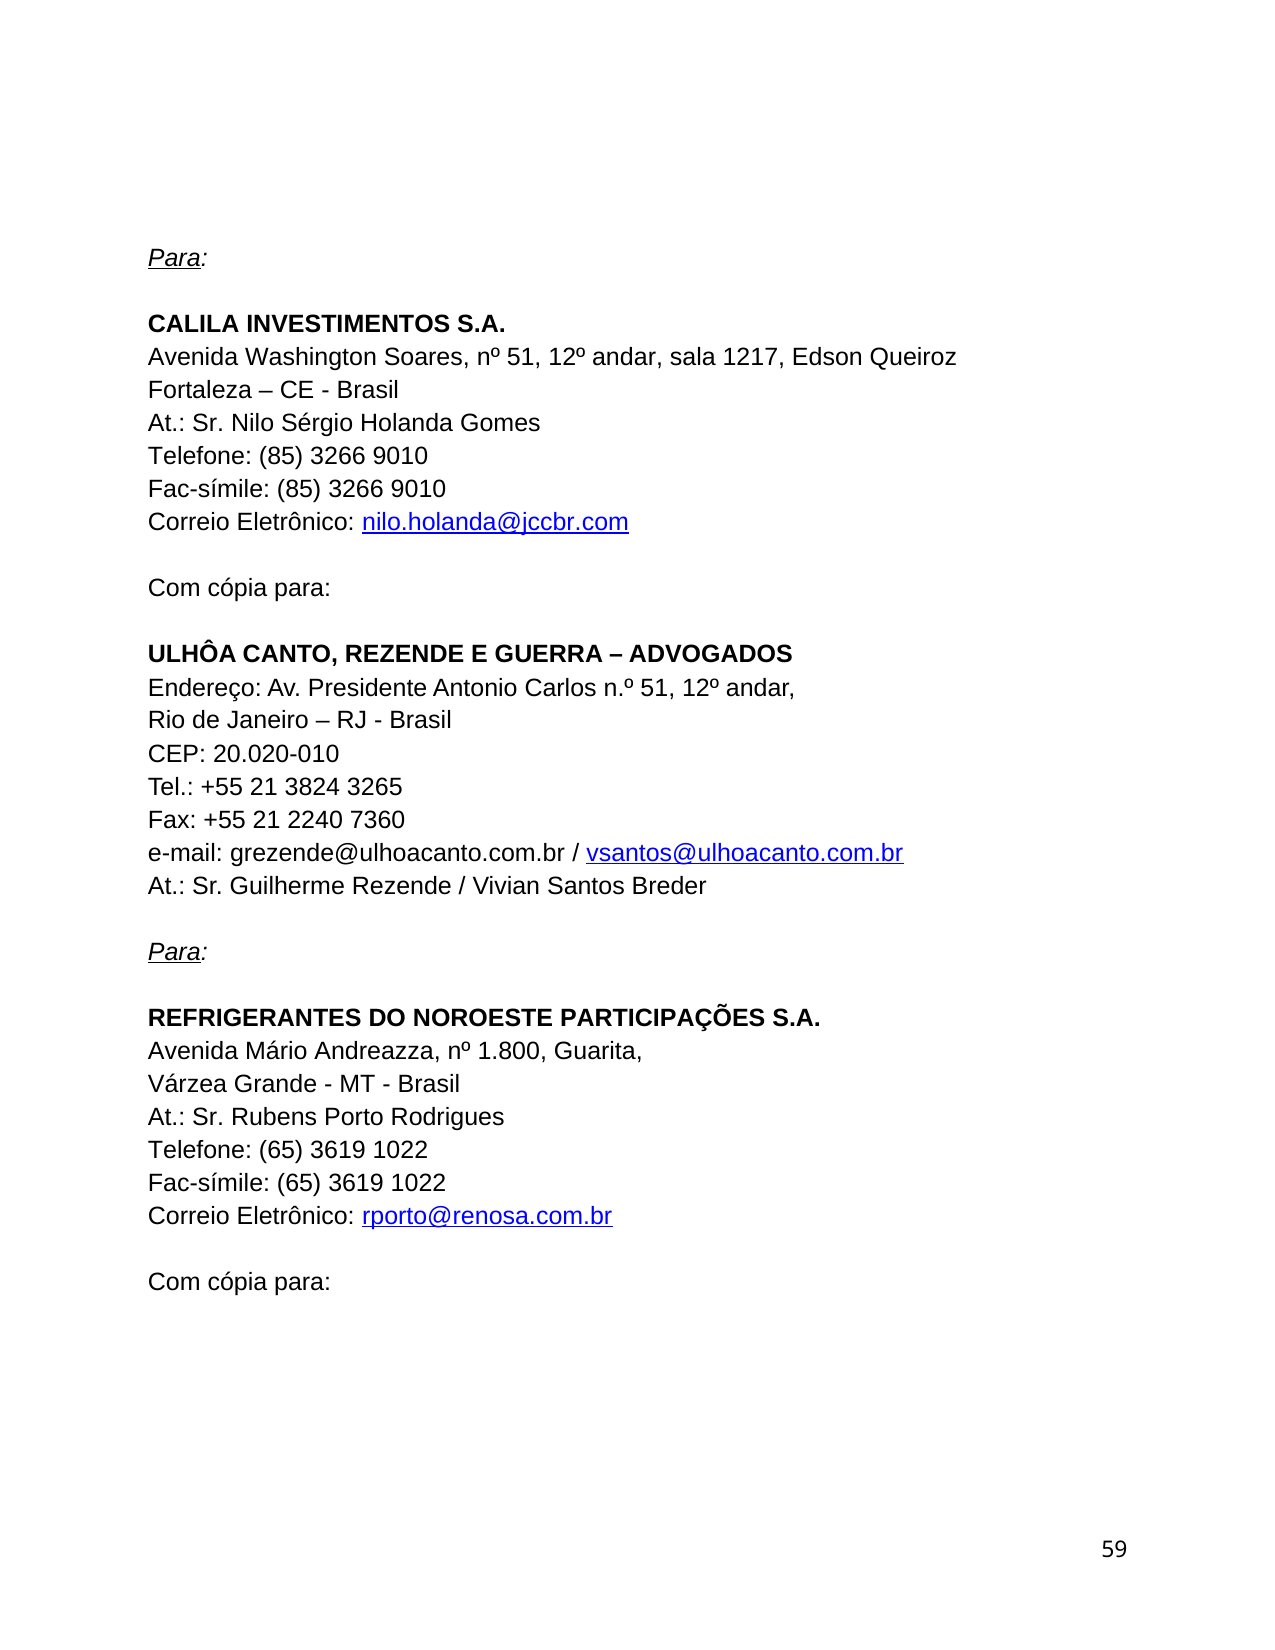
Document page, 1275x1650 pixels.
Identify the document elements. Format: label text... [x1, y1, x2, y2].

text At.: Sr. Nilo Sérgio Holanda Gomes [148, 408, 1127, 437]
text Para: [148, 243, 1127, 272]
text Fac-símile: (65) 3619 1022 [148, 1168, 1127, 1197]
text Telefone: (85) 3266 9010 [148, 441, 1127, 470]
text Fortaleza – CE - Brasil [148, 375, 1127, 404]
text Com cópia para: [148, 573, 1127, 602]
text Fac-símile: (85) 3266 9010 [148, 474, 1127, 503]
text Correio Eletrônico: rporto@renosa.com.br [148, 1201, 1127, 1229]
text Rio de Janeiro – RJ - Brasil CEP: 20.020-010 Tel.: +55 21 3824 3265 Fax: +55 21 2240 7360 e-mail: grezende@ulhoacanto.com.br / vsantos@ulhoacanto.com.br At.: Sr. Guilherme Rezende / Vivian Santos Breder [148, 706, 1127, 899]
text At.: Sr. Rubens Porto Rodrigues [148, 1102, 1127, 1131]
text Telefone: (65) 3619 1022 [148, 1135, 1127, 1163]
text Avenida Washington Soares, nº 51, 12º andar, sala 1217, Edson Queiroz [148, 342, 1127, 371]
text Várzea Grande - MT - Brasil [148, 1069, 1127, 1097]
text Correio Eletrônico: nilo.holanda@jccbr.com [148, 507, 1127, 536]
text Para: [148, 937, 1127, 965]
text ULHÔA CANTO, REZENDE E GUERRA – ADVOGADOS Endereço: Av. Presidente Antonio Carlos n.º 51, 12º andar, [148, 639, 1127, 701]
text CALILA INVESTIMENTOS S.A. [148, 309, 1127, 338]
text Avenida Mário Andreazza, nº 1.800, Guarita, [148, 1036, 1127, 1064]
text REFRIGERANTES DO NOROESTE PARTICIPAÇÕES S.A. [148, 1003, 1127, 1031]
text Com cópia para: [148, 1267, 1127, 1296]
